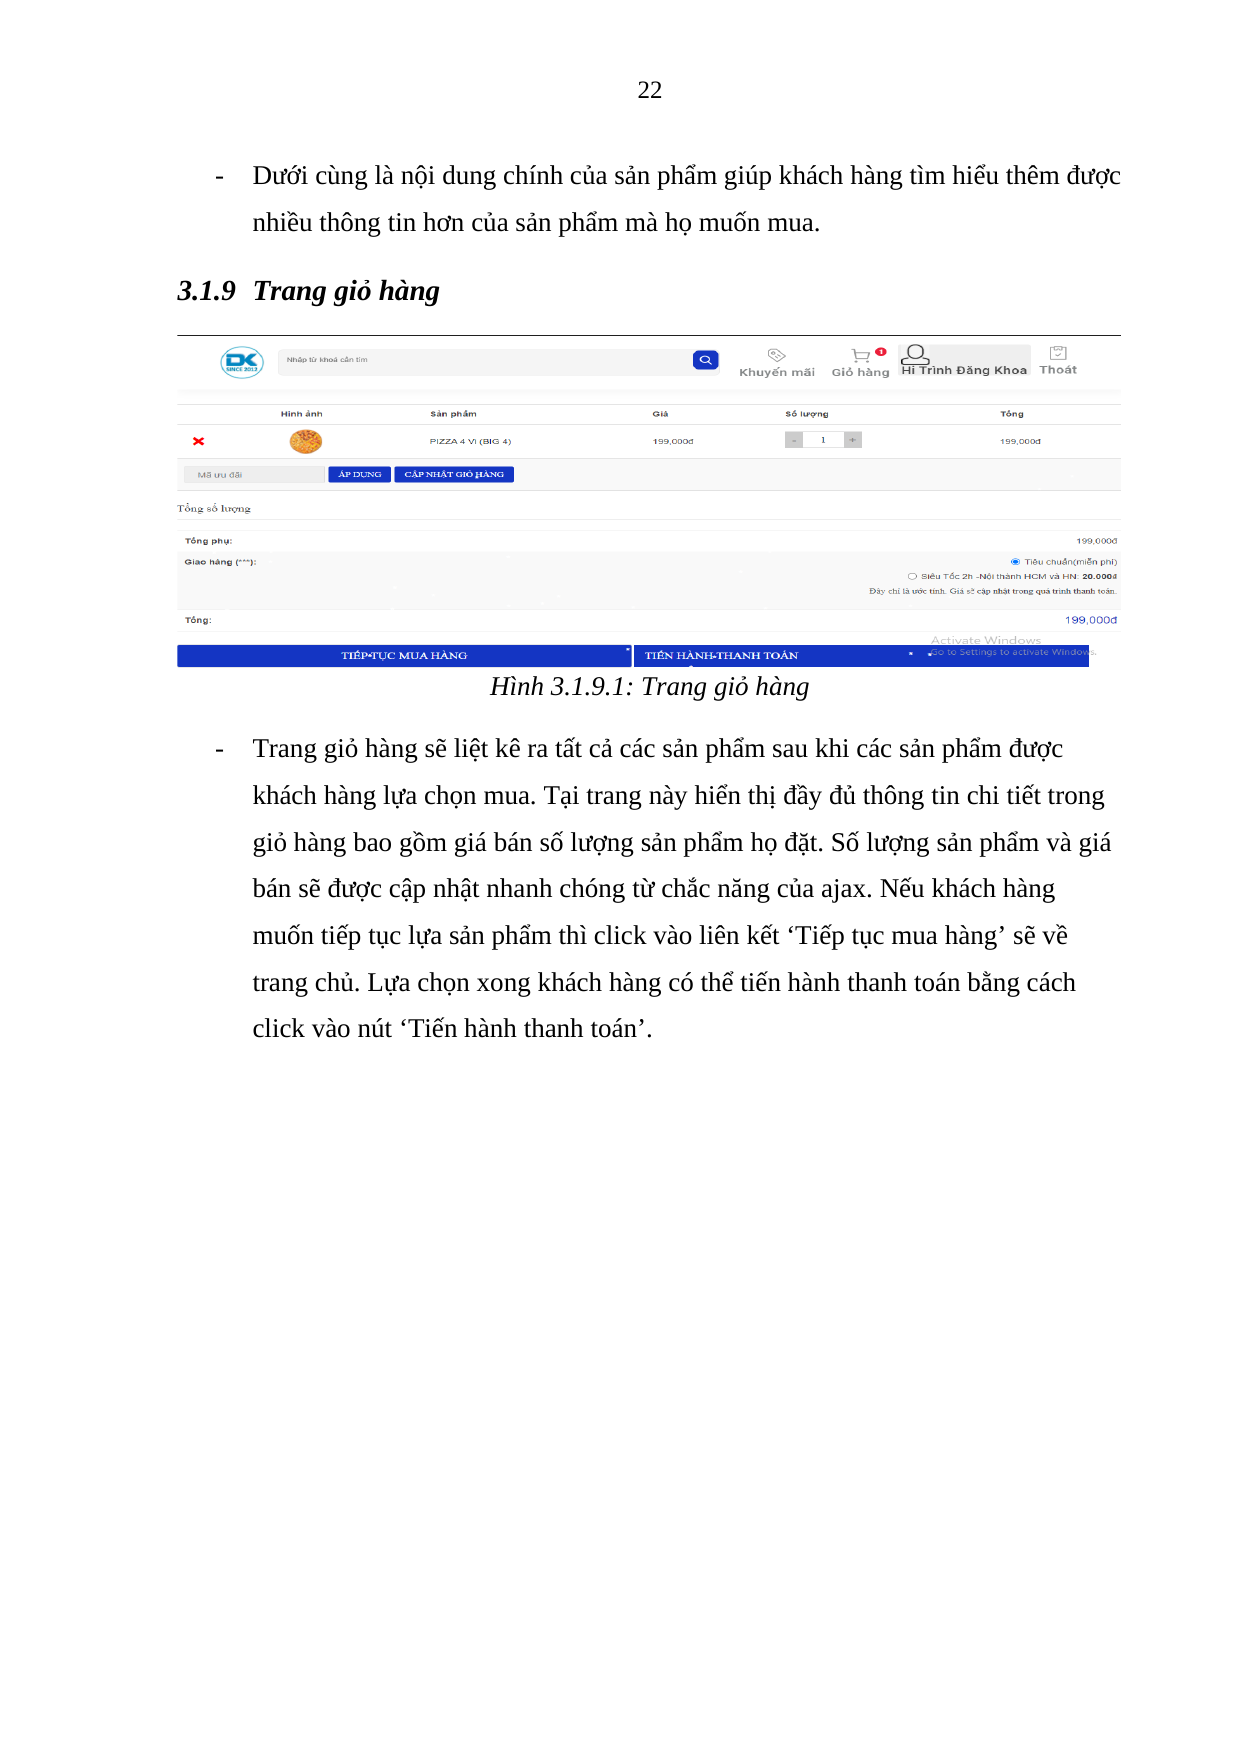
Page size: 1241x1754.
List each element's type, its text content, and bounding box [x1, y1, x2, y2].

subtitle Trang giỏ hàng [177, 273, 1122, 307]
list Dưới cùng là nội dung chính của sản phẩm giúp khách hàng tìm hiểu thêm được nhiều thông tin hơn của sản phẩm mà họ muốn mua. [215, 159, 1122, 237]
list Trang giỏ hàng sẽ liệt kê ra tất cả các sản phẩm sau khi các sản phẩm được khách hàng lựa chọn mua. Tại trang này hiển thị đầy đủ thông tin chi tiết trong giỏ hàng bao gồm giá bán số lượng sản phẩm họ đặt. Số lượng sản phẩm và giá bán sẽ được cập nhật nhanh chóng từ chắc năng của ajax. Nếu khách hàng muốn tiếp tục lựa sản phẩm thì click vào liên kết ‘Tiếp tục mua hàng’ sẽ về trang chủ. Lựa chọn xong khách hàng có thể tiến hành thanh toán bằng cách click vào nút ‘Tiến hành thanh toán’. [215, 732, 1122, 1044]
picture [177, 335, 1121, 671]
text Hình 3.1.9.1: Trang giỏ hàng [177, 670, 1122, 701]
